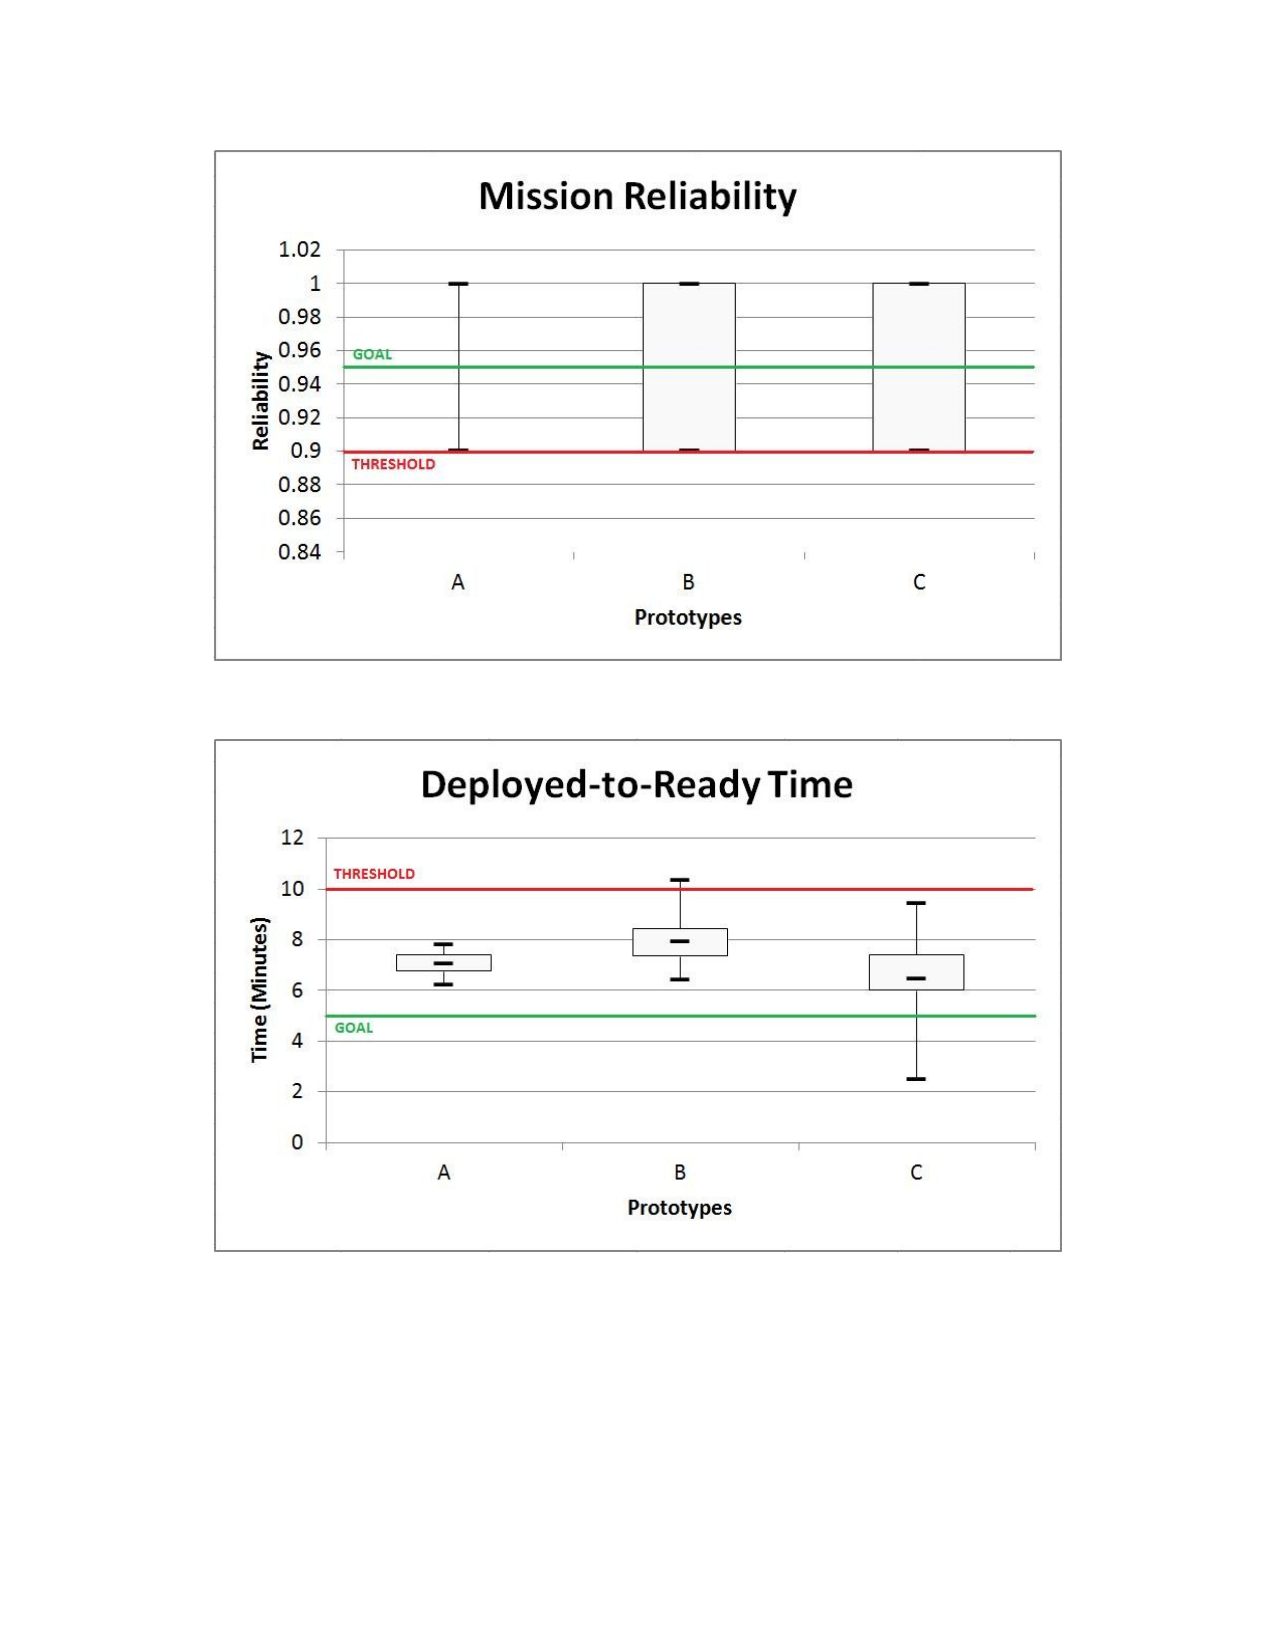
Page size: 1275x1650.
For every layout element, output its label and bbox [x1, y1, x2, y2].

picture [213, 738, 1062, 1253]
picture [213, 150, 1062, 661]
